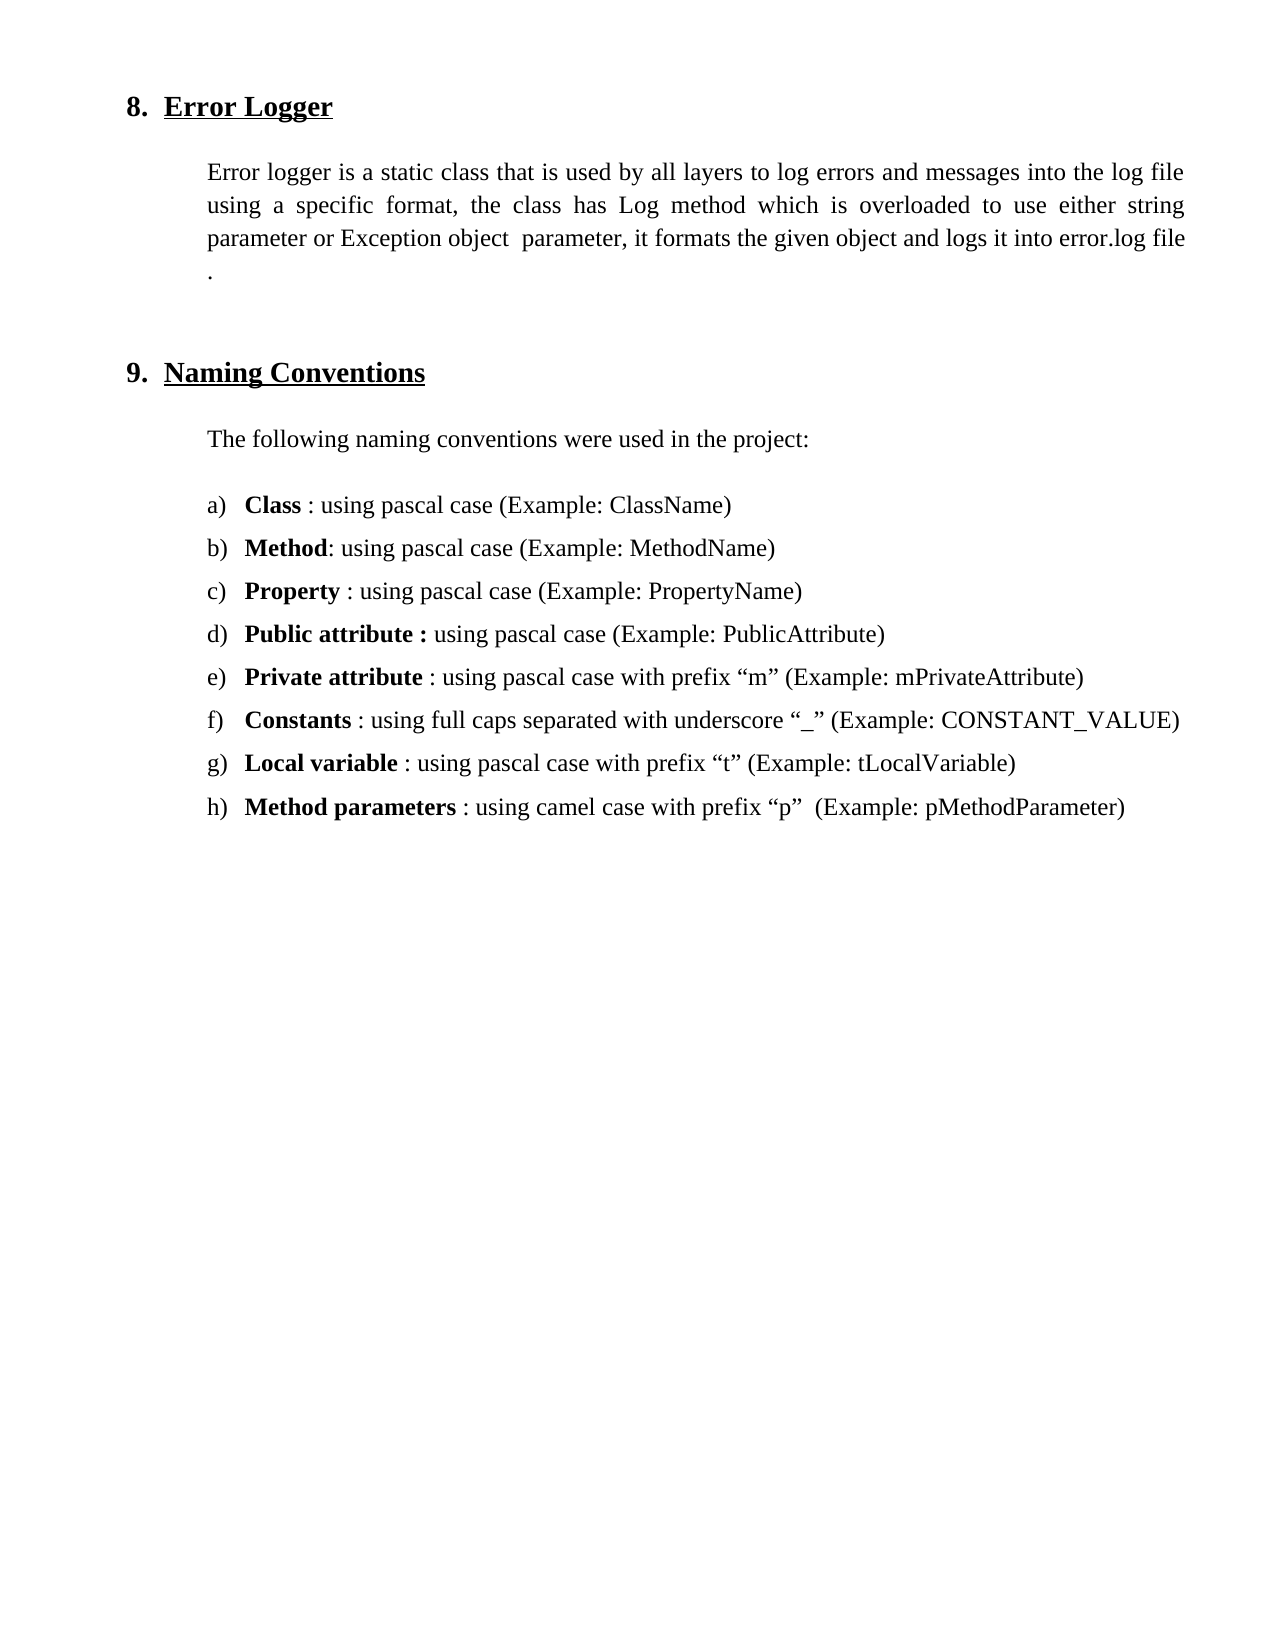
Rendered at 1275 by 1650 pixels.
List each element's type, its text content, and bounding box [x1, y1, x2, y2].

list Error logger is a static class that is used by all layers to log errors and messages into the log file using a specific format, the class has Log method which is overloaded to use either string parameter or Exception object parameter, it formats the given object and logs it into error.log file . [207, 157, 1186, 285]
list Constants : using full caps separated with underscore “_” (Example: CONSTANT_VALUE) [207, 705, 1186, 734]
list Public attribute : using pascal case (Example: PublicAttribute) [207, 619, 1186, 648]
list Class : using pascal case (Example: ClassName) [207, 490, 1186, 518]
list Error Logger [126, 89, 1186, 122]
list Property : using pascal case (Example: PropertyName) [207, 576, 1186, 605]
list Method: using pascal case (Example: MethodName) [207, 533, 1186, 562]
list The following naming conventions were used in the project: [207, 424, 1186, 452]
list Naming Conventions [126, 355, 1186, 389]
list Local variable : using pascal case with prefix “t” (Example: tLocalVariable) [207, 748, 1186, 777]
list Private attribute : using pascal case with prefix “m” (Example: mPrivateAttribute) [207, 662, 1186, 691]
list Method parameters : using camel case with prefix “p” (Example: pMethodParameter) [207, 792, 1186, 820]
